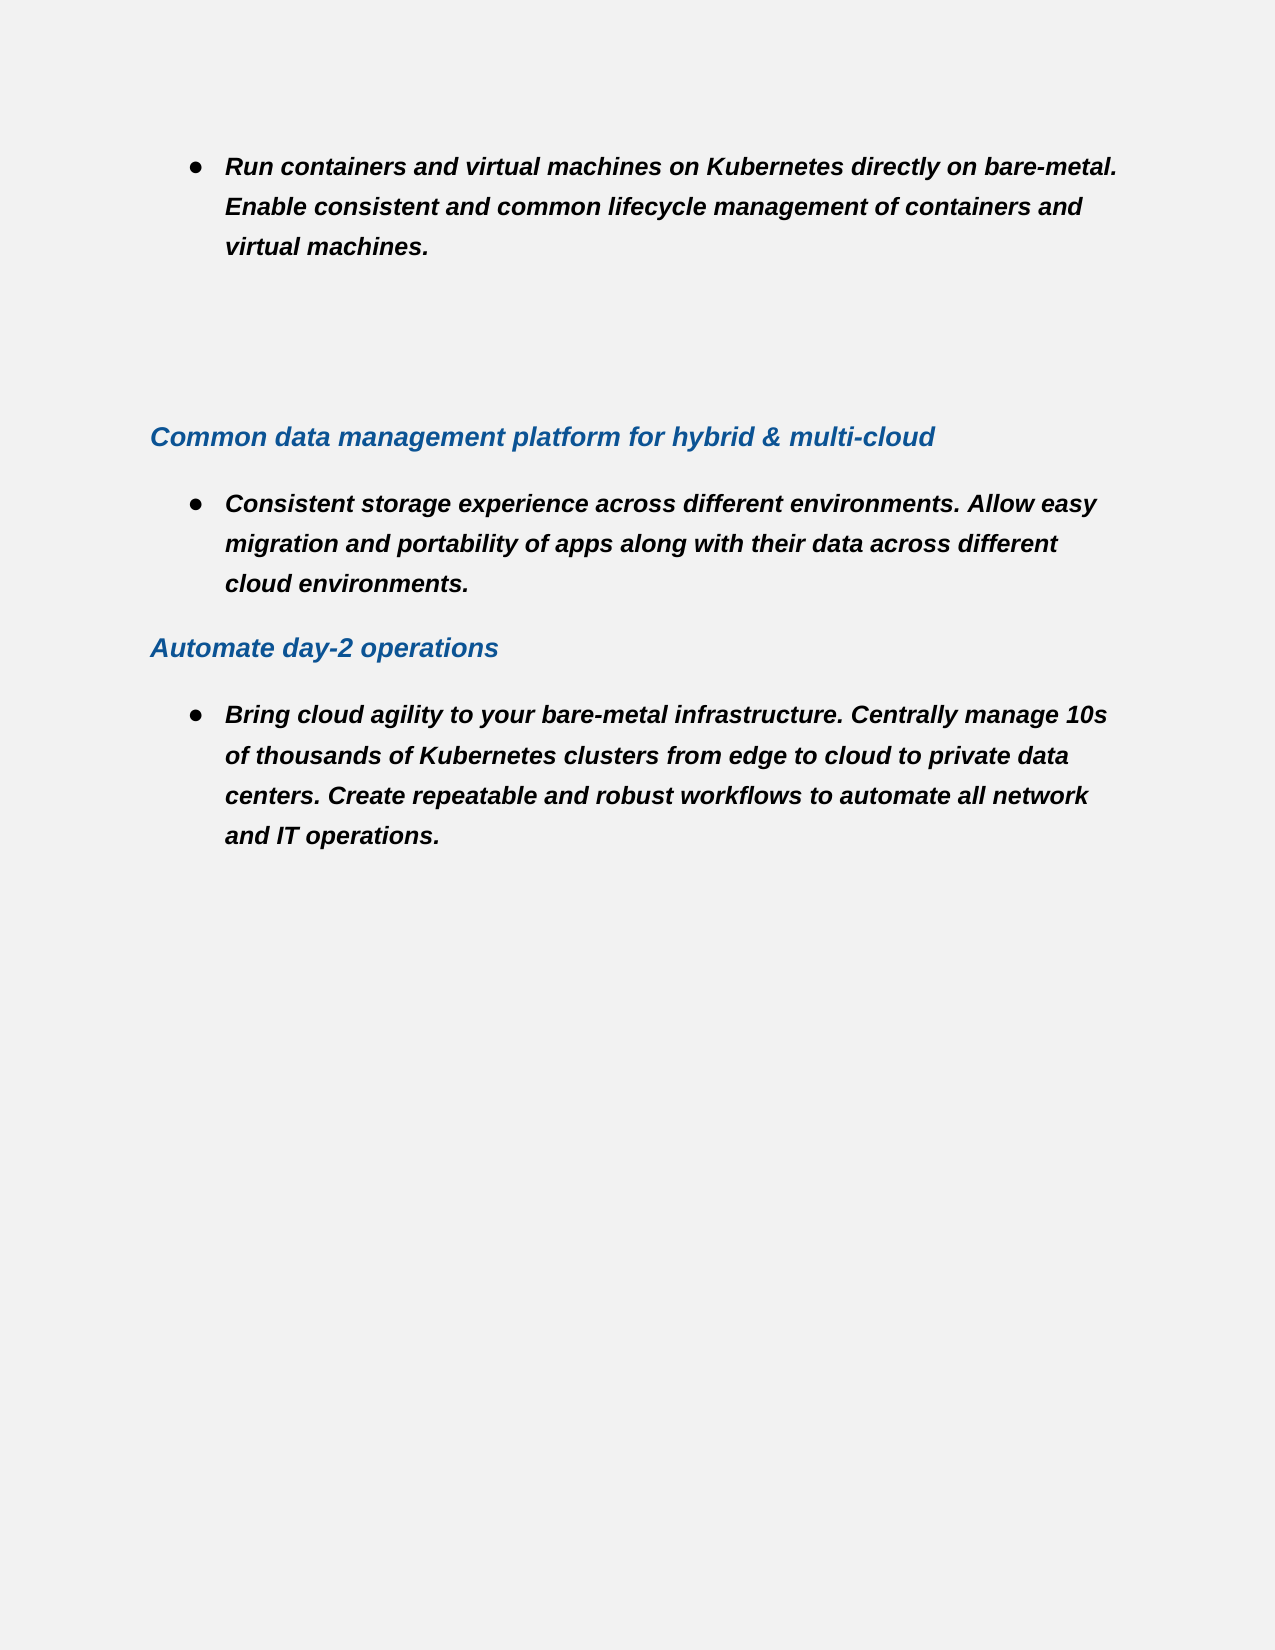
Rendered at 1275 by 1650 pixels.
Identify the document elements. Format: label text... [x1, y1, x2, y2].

text Automate day-2 operations [150, 632, 1125, 663]
list Run containers and virtual machines on Kubernetes directly on bare-metal. Enable consistent and common lifecycle management of containers and virtual machines. [187, 150, 1125, 261]
text Common data management platform for hybrid & multi-cloud [150, 421, 1125, 452]
list Consistent storage experience across different environments. Allow easy migration and portability of apps along with their data across different cloud environments. [187, 487, 1125, 598]
list Bring cloud agility to your bare-metal infrastructure. Centrally manage 10s of thousands of Kubernetes clusters from edge to cloud to private data centers. Create repeatable and robust workflows to automate all network and IT operations. [187, 698, 1125, 849]
